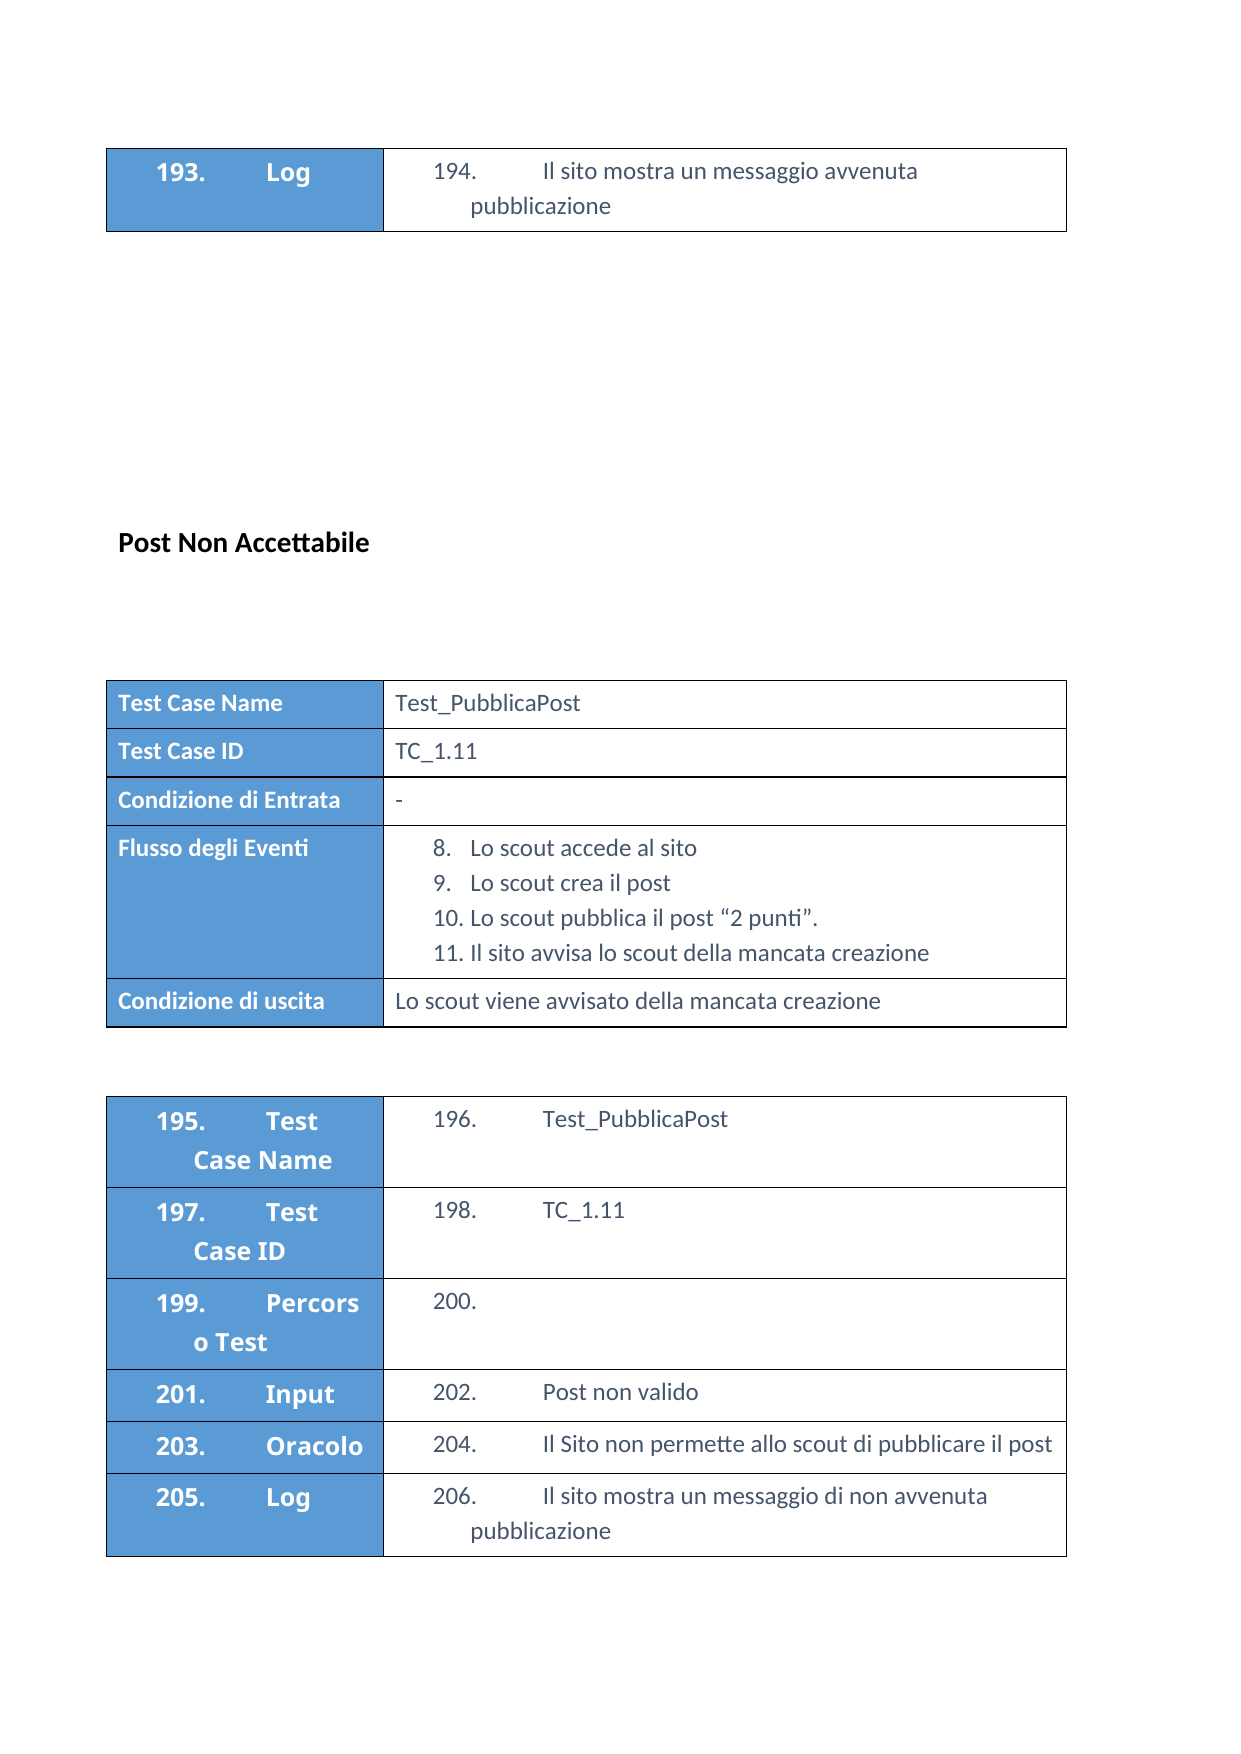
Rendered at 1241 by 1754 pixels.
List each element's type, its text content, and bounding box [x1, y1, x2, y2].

table_cell Log [107, 1474, 383, 1556]
table_cell Test Case ID [107, 1188, 383, 1278]
table_cell Log [107, 149, 383, 231]
table_cell Input [107, 1370, 383, 1421]
table_cell [384, 1279, 1066, 1369]
table_cell Lo scout accede al sito Lo scout crea il post Lo scout pubblica il post “2 punti”. Il sito avvisa lo scout della mancata creazione [384, 826, 1066, 978]
table_cell Post non valido [384, 1370, 1066, 1421]
table_cell TC_1.11 [384, 1188, 1066, 1278]
table_cell Lo scout viene avvisato della mancata creazione [384, 979, 1066, 1026]
table_cell Il sito mostra un messaggio di non avvenuta pubblicazione [384, 1474, 1066, 1556]
table_cell Condizione di uscita [107, 979, 383, 1026]
table_cell Condizione di Entrata [107, 778, 383, 825]
table_cell Flusso degli Eventi [107, 826, 383, 978]
table_cell Il sito mostra un messaggio avvenuta pubblicazione [384, 149, 1066, 231]
table_cell Percorso Test [107, 1279, 383, 1369]
table_cell Test Case ID [107, 729, 383, 776]
table_cell - [384, 778, 1066, 825]
table_header Test_PubblicaPost [384, 1097, 1066, 1187]
table_header Test Case Name [107, 681, 383, 728]
table_cell Oracolo [107, 1422, 383, 1473]
table_header Test_PubblicaPost [384, 681, 1066, 728]
table_cell Il Sito non permette allo scout di pubblicare il post [384, 1422, 1066, 1473]
text Post Non Accettabile [118, 524, 1122, 560]
table_header Test Case Name [107, 1097, 383, 1187]
table_cell TC_1.11 [384, 729, 1066, 776]
